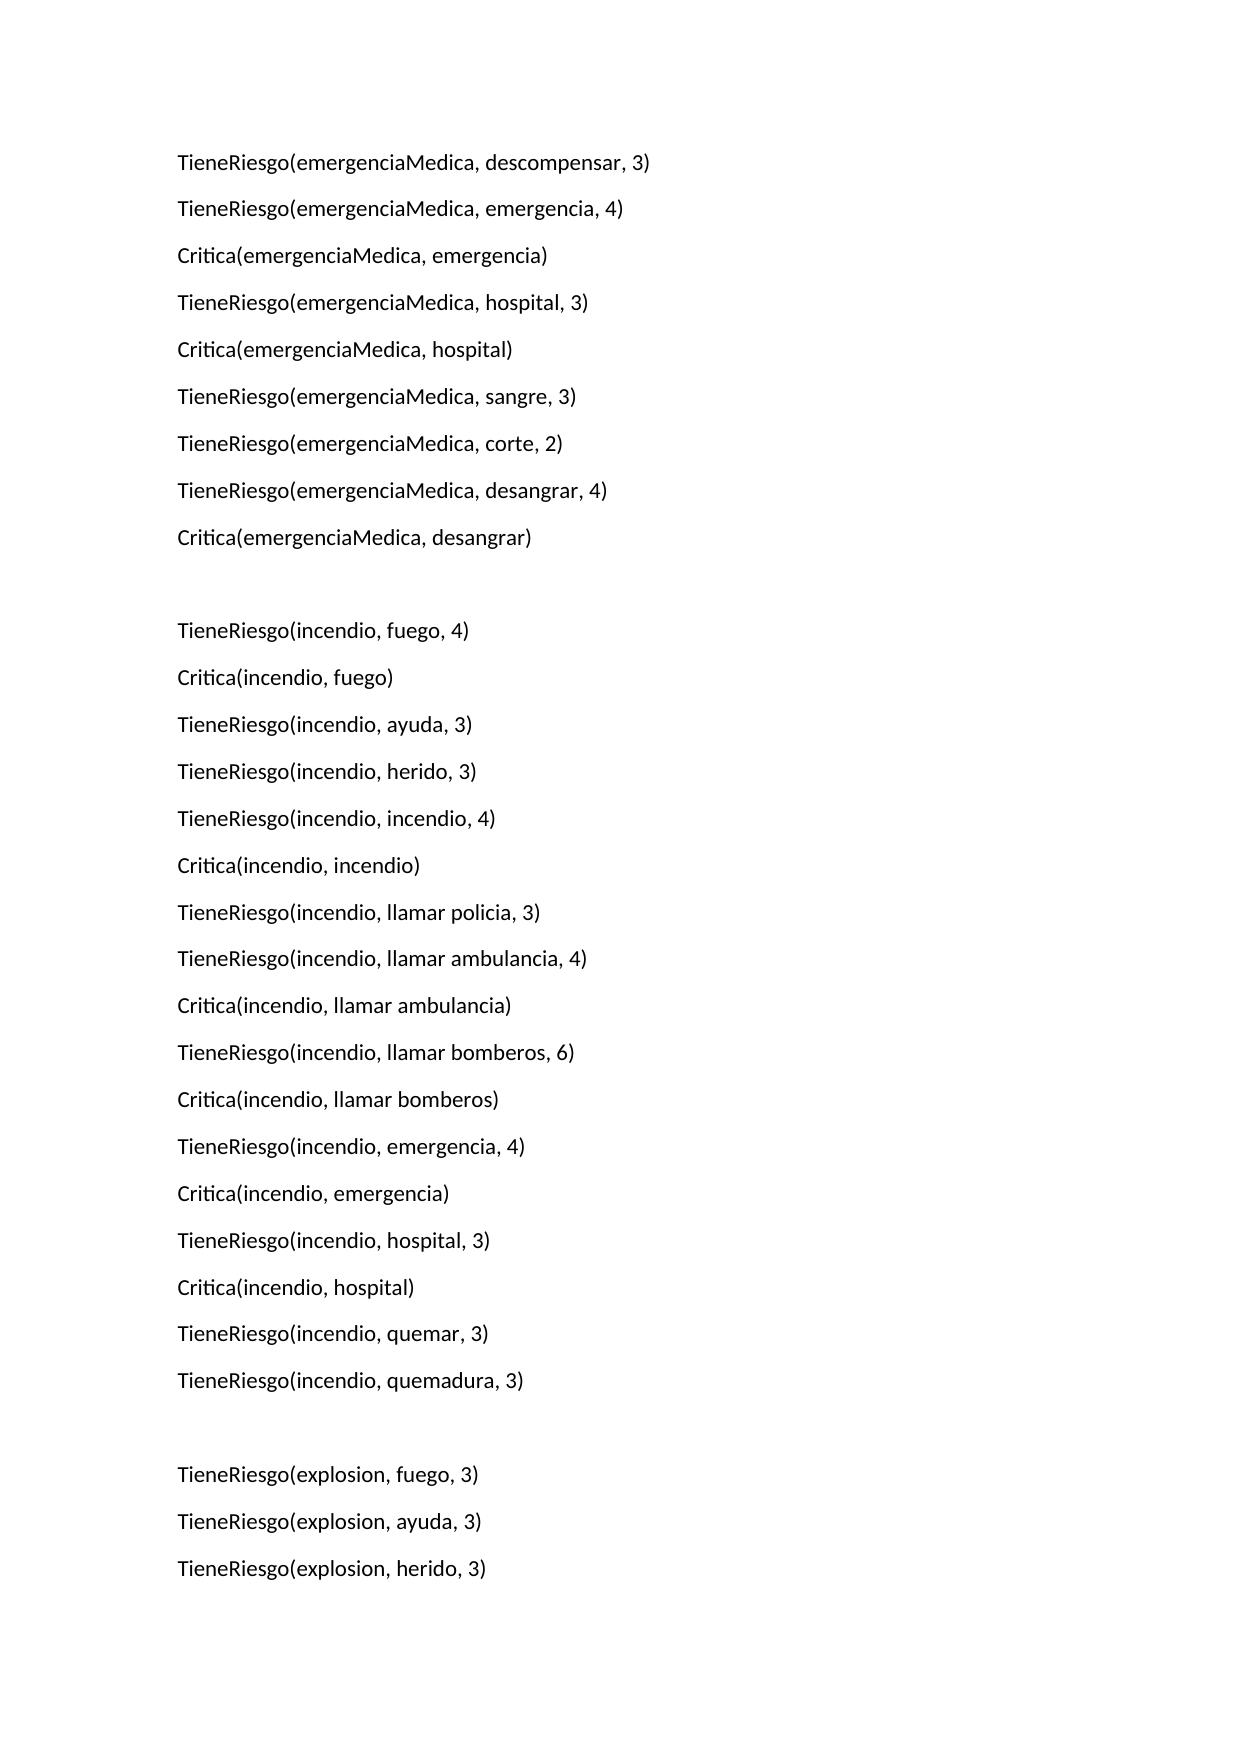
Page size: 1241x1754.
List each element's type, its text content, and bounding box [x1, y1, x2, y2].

text TieneRiesgo(explosion, ayuda, 3) [177, 1507, 1063, 1535]
text Critica(incendio, emergencia) [177, 1179, 1063, 1207]
text TieneRiesgo(emergenciaMedica, emergencia, 4) [177, 194, 1063, 222]
text Critica(incendio, llamar bomberos) [177, 1085, 1063, 1113]
text TieneRiesgo(emergenciaMedica, corte, 2) [177, 429, 1063, 457]
text Critica(emergenciaMedica, hospital) [177, 335, 1063, 363]
text TieneRiesgo(emergenciaMedica, descompensar, 3) [177, 148, 1063, 176]
text TieneRiesgo(incendio, quemadura, 3) [177, 1366, 1063, 1394]
text Critica(incendio, incendio) [177, 851, 1063, 879]
text TieneRiesgo(incendio, hospital, 3) [177, 1226, 1063, 1254]
text Critica(emergenciaMedica, desangrar) [177, 523, 1063, 551]
text Critica(incendio, llamar ambulancia) [177, 991, 1063, 1019]
text TieneRiesgo(explosion, fuego, 3) [177, 1460, 1063, 1488]
text TieneRiesgo(incendio, quemar, 3) [177, 1319, 1063, 1347]
text Critica(incendio, hospital) [177, 1273, 1063, 1301]
text TieneRiesgo(incendio, ayuda, 3) [177, 710, 1063, 738]
text TieneRiesgo(incendio, llamar ambulancia, 4) [177, 944, 1063, 972]
text TieneRiesgo(emergenciaMedica, hospital, 3) [177, 288, 1063, 316]
text TieneRiesgo(incendio, llamar bomberos, 6) [177, 1038, 1063, 1066]
text TieneRiesgo(emergenciaMedica, sangre, 3) [177, 382, 1063, 410]
text TieneRiesgo(incendio, emergencia, 4) [177, 1132, 1063, 1160]
text TieneRiesgo(incendio, herido, 3) [177, 757, 1063, 785]
text TieneRiesgo(explosion, herido, 3) [177, 1554, 1063, 1582]
text TieneRiesgo(incendio, fuego, 4) [177, 616, 1063, 644]
text TieneRiesgo(incendio, incendio, 4) [177, 804, 1063, 832]
text TieneRiesgo(incendio, llamar policia, 3) [177, 898, 1063, 926]
text TieneRiesgo(emergenciaMedica, desangrar, 4) [177, 476, 1063, 504]
text Critica(incendio, fuego) [177, 663, 1063, 691]
text Critica(emergenciaMedica, emergencia) [177, 241, 1063, 269]
